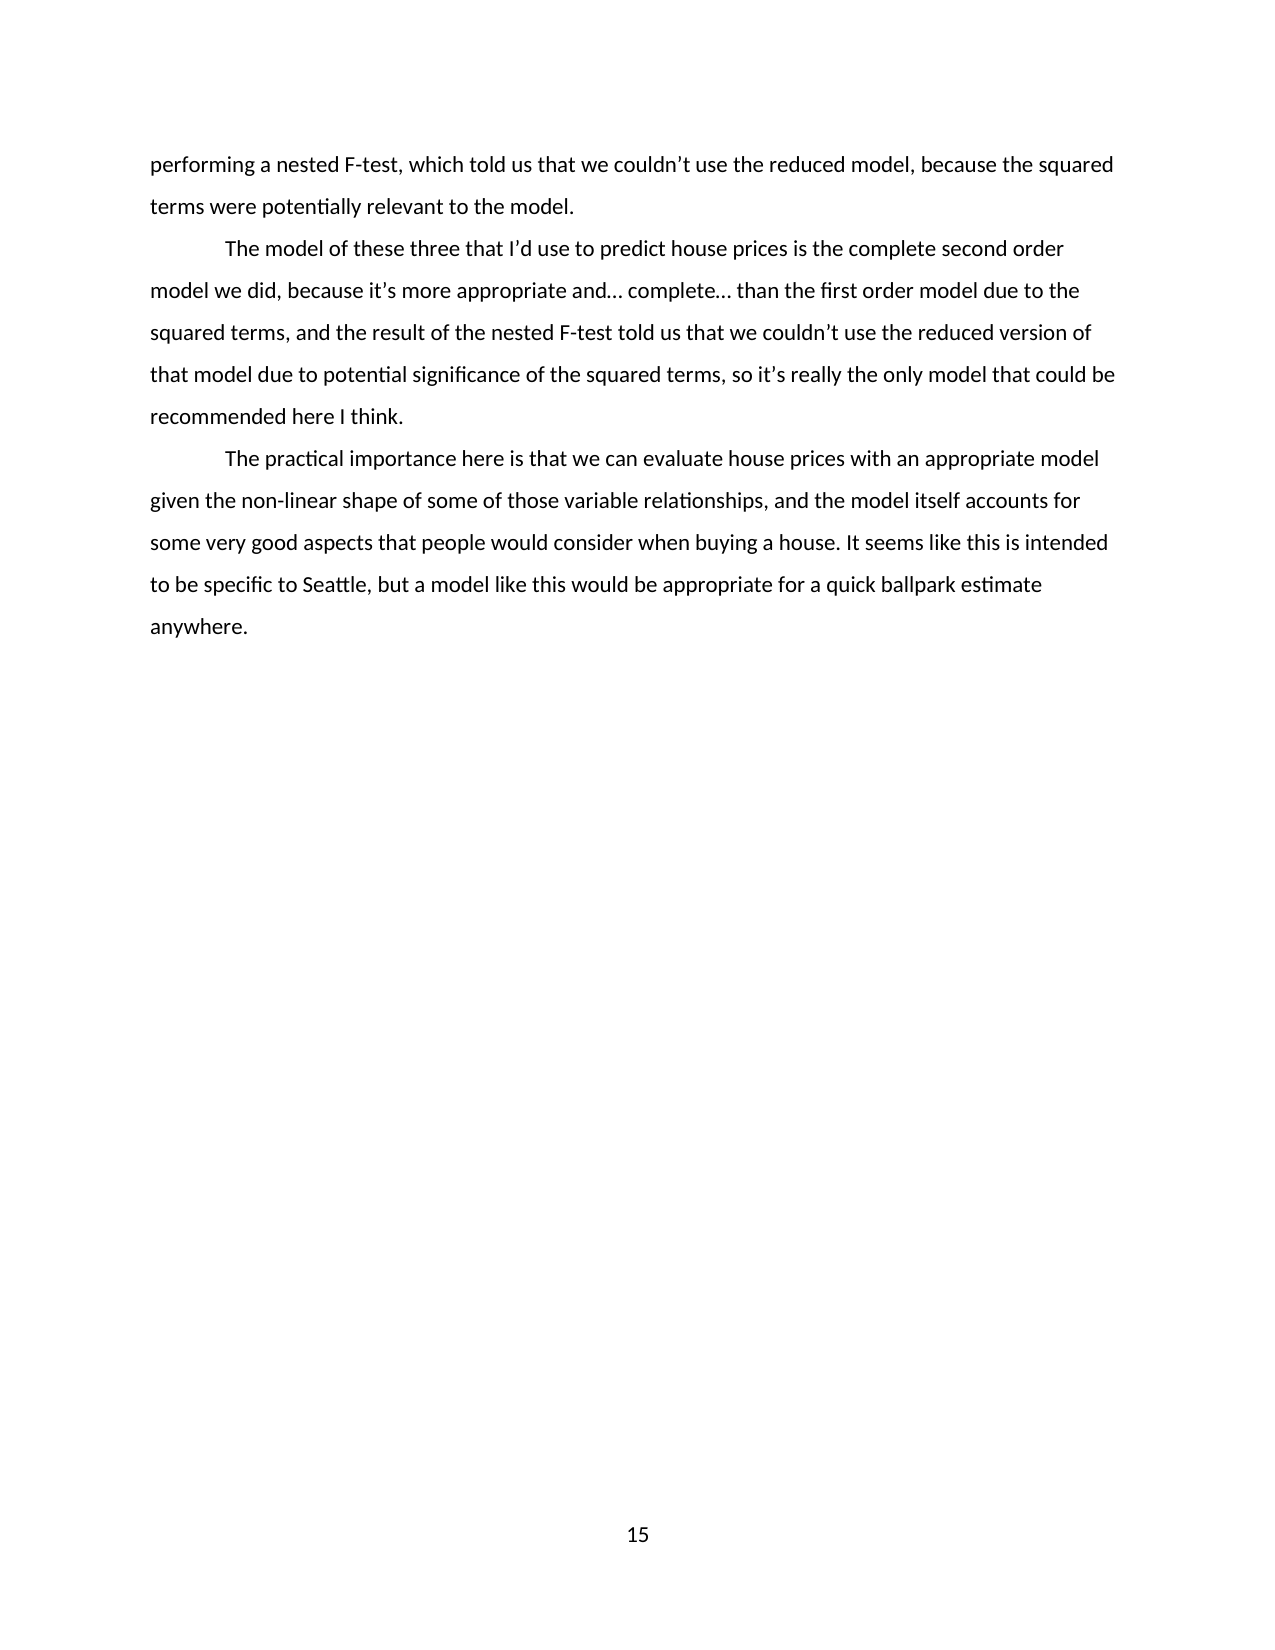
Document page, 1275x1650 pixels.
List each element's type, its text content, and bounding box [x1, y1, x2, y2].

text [150, 150, 1125, 220]
text The model of these three that I’d use to predict house prices is the complete second order model we did, because it’s more appropriate and… complete… than the first order model due to the squared terms, and the result of the nested F-test told us that we couldn’t use the reduced version of that model due to potential significance of the squared terms, so it’s really the only model that could be recommended here I think. [150, 234, 1125, 430]
text The practical importance here is that we can evaluate house prices with an appropriate model given the non-linear shape of some of those variable relationships, and the model itself accounts for some very good aspects that people would consider when buying a house. It seems like this is intended to be specific to Seattle, but a model like this would be appropriate for a quick ballpark estimate anywhere. [150, 444, 1125, 640]
